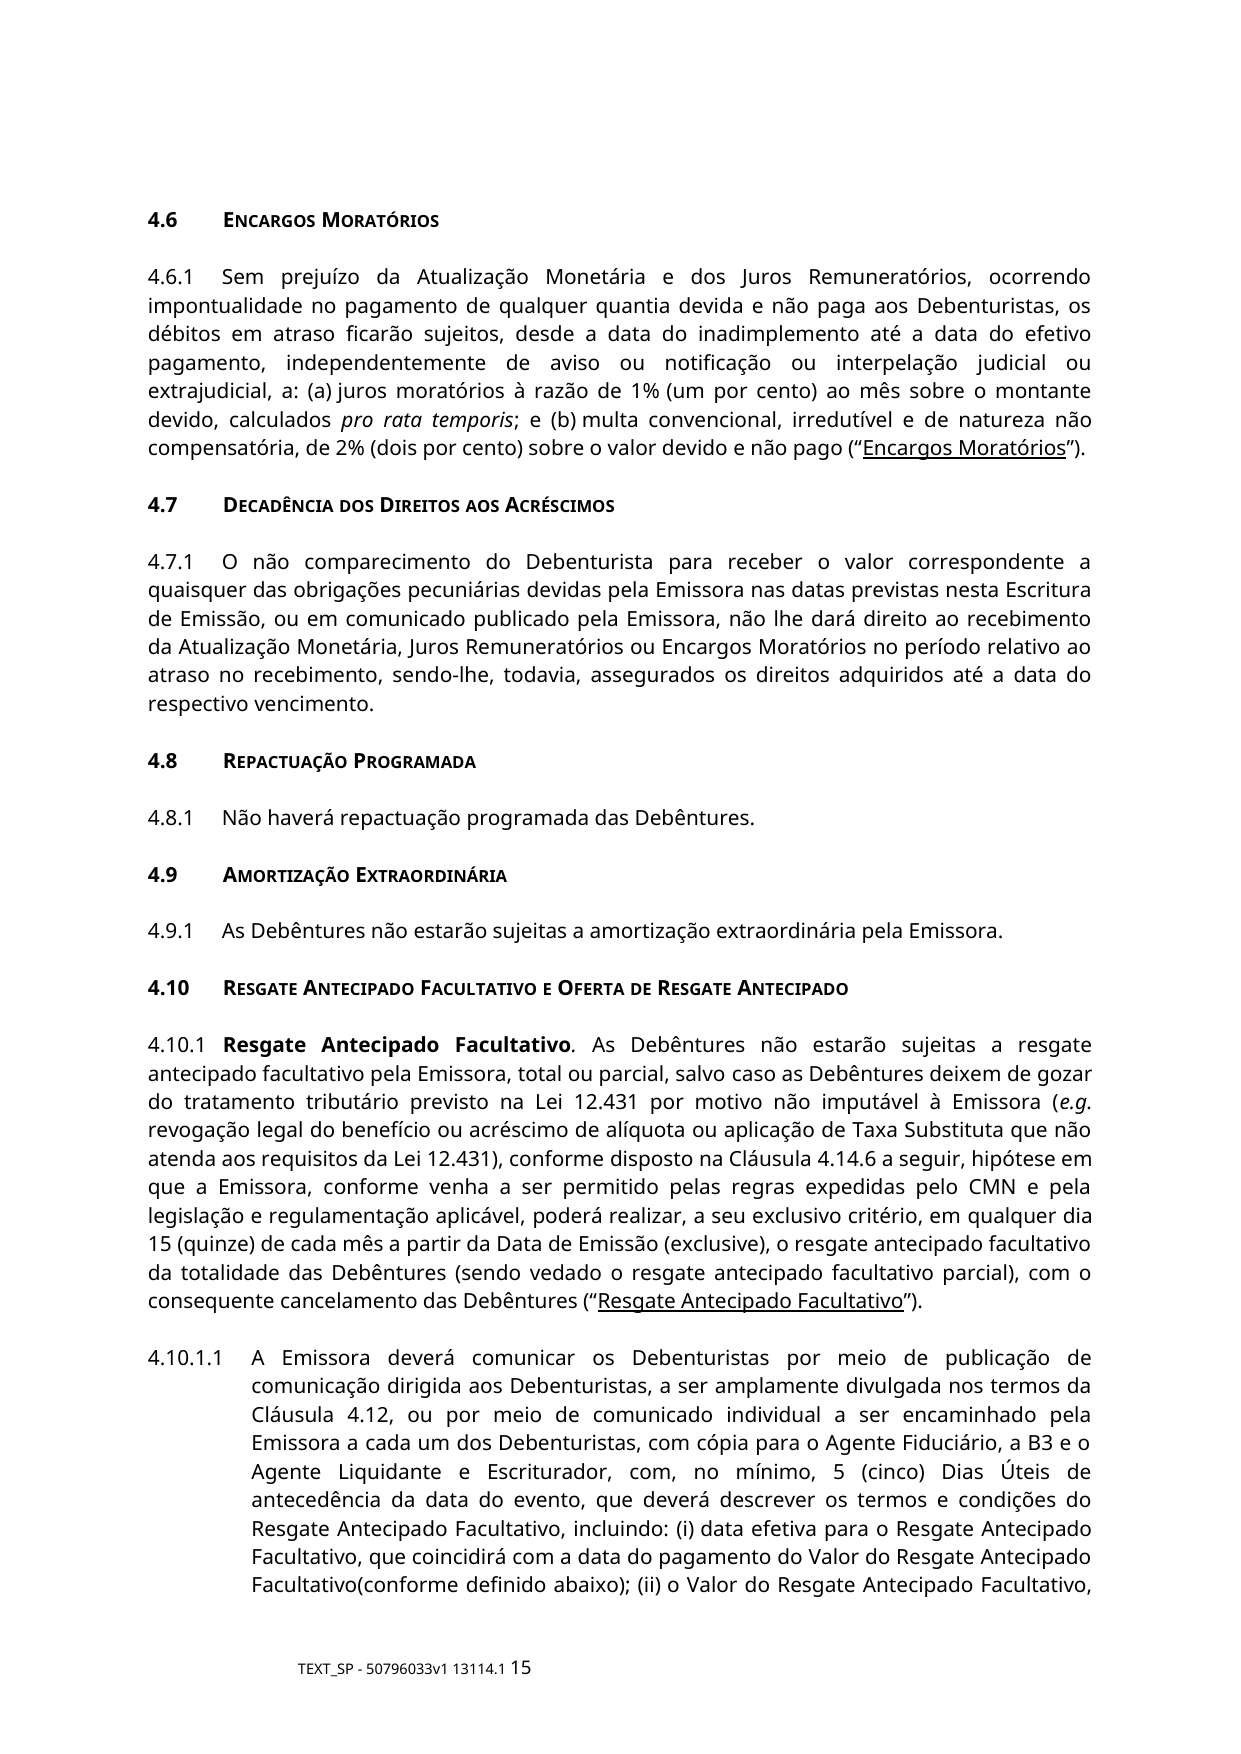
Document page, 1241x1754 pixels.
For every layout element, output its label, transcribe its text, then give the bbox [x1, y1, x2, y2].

list Decadência dos Direitos aos Acréscimos [148, 490, 1092, 518]
list Resgate Antecipado Facultativo e Oferta de Resgate Antecipado [148, 973, 1092, 1002]
list Amortização Extraordinária [148, 860, 1092, 888]
list Sem prejuízo da Atualização Monetária e dos Juros Remuneratórios, ocorrendo impontualidade no pagamento de qualquer quantia devida e não paga aos Debenturistas, os débitos em atraso ficarão sujeitos, desde a data do inadimplemento até a data do efetivo pagamento, independentemente de aviso ou notificação ou interpelação judicial ou extrajudicial, a: (a) juros moratórios à razão de 1% (um por cento) ao mês sobre o montante devido, calculados pro rata temporis; e (b) multa convencional, irredutível e de natureza não compensatória, de 2% (dois por cento) sobre o valor devido e não pago (“Encargos Moratórios”). [148, 262, 1092, 462]
list Repactuação Programada [148, 746, 1092, 774]
list Não haverá repactuação programada das Debêntures. [148, 803, 1092, 831]
list As Debêntures não estarão sujeitas a amortização extraordinária pela Emissora. [148, 917, 1092, 945]
list Resgate Antecipado Facultativo. As Debêntures não estarão sujeitas a resgate antecipado facultativo pela Emissora, total ou parcial, salvo caso as Debêntures deixem de gozar do tratamento tributário previsto na Lei 12.431 por motivo não imputável à Emissora (e.g. revogação legal do benefício ou acréscimo de alíquota ou aplicação de Taxa Substituta que não atenda aos requisitos da Lei 12.431), conforme disposto na Cláusula 4.14.6 a seguir, hipótese em que a Emissora, conforme venha a ser permitido pelas regras expedidas pelo CMN e pela legislação e regulamentação aplicável, poderá realizar, a seu exclusivo critério, em qualquer dia 15 (quinze) de cada mês a partir da Data de Emissão (exclusive), o resgate antecipado facultativo da totalidade das Debêntures (sendo vedado o resgate antecipado facultativo parcial), com o consequente cancelamento das Debêntures (“Resgate Antecipado Facultativo”). [148, 1030, 1092, 1315]
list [148, 1343, 1092, 1599]
list Encargos Moratórios [148, 206, 1092, 234]
list O não comparecimento do Debenturista para receber o valor correspondente a quaisquer das obrigações pecuniárias devidas pela Emissora nas datas previstas nesta Escritura de Emissão, ou em comunicado publicado pela Emissora, não lhe dará direito ao recebimento da Atualização Monetária, Juros Remuneratórios ou Encargos Moratórios no período relativo ao atraso no recebimento, sendo-lhe, todavia, assegurados os direitos adquiridos até a data do respectivo vencimento. [148, 547, 1092, 717]
